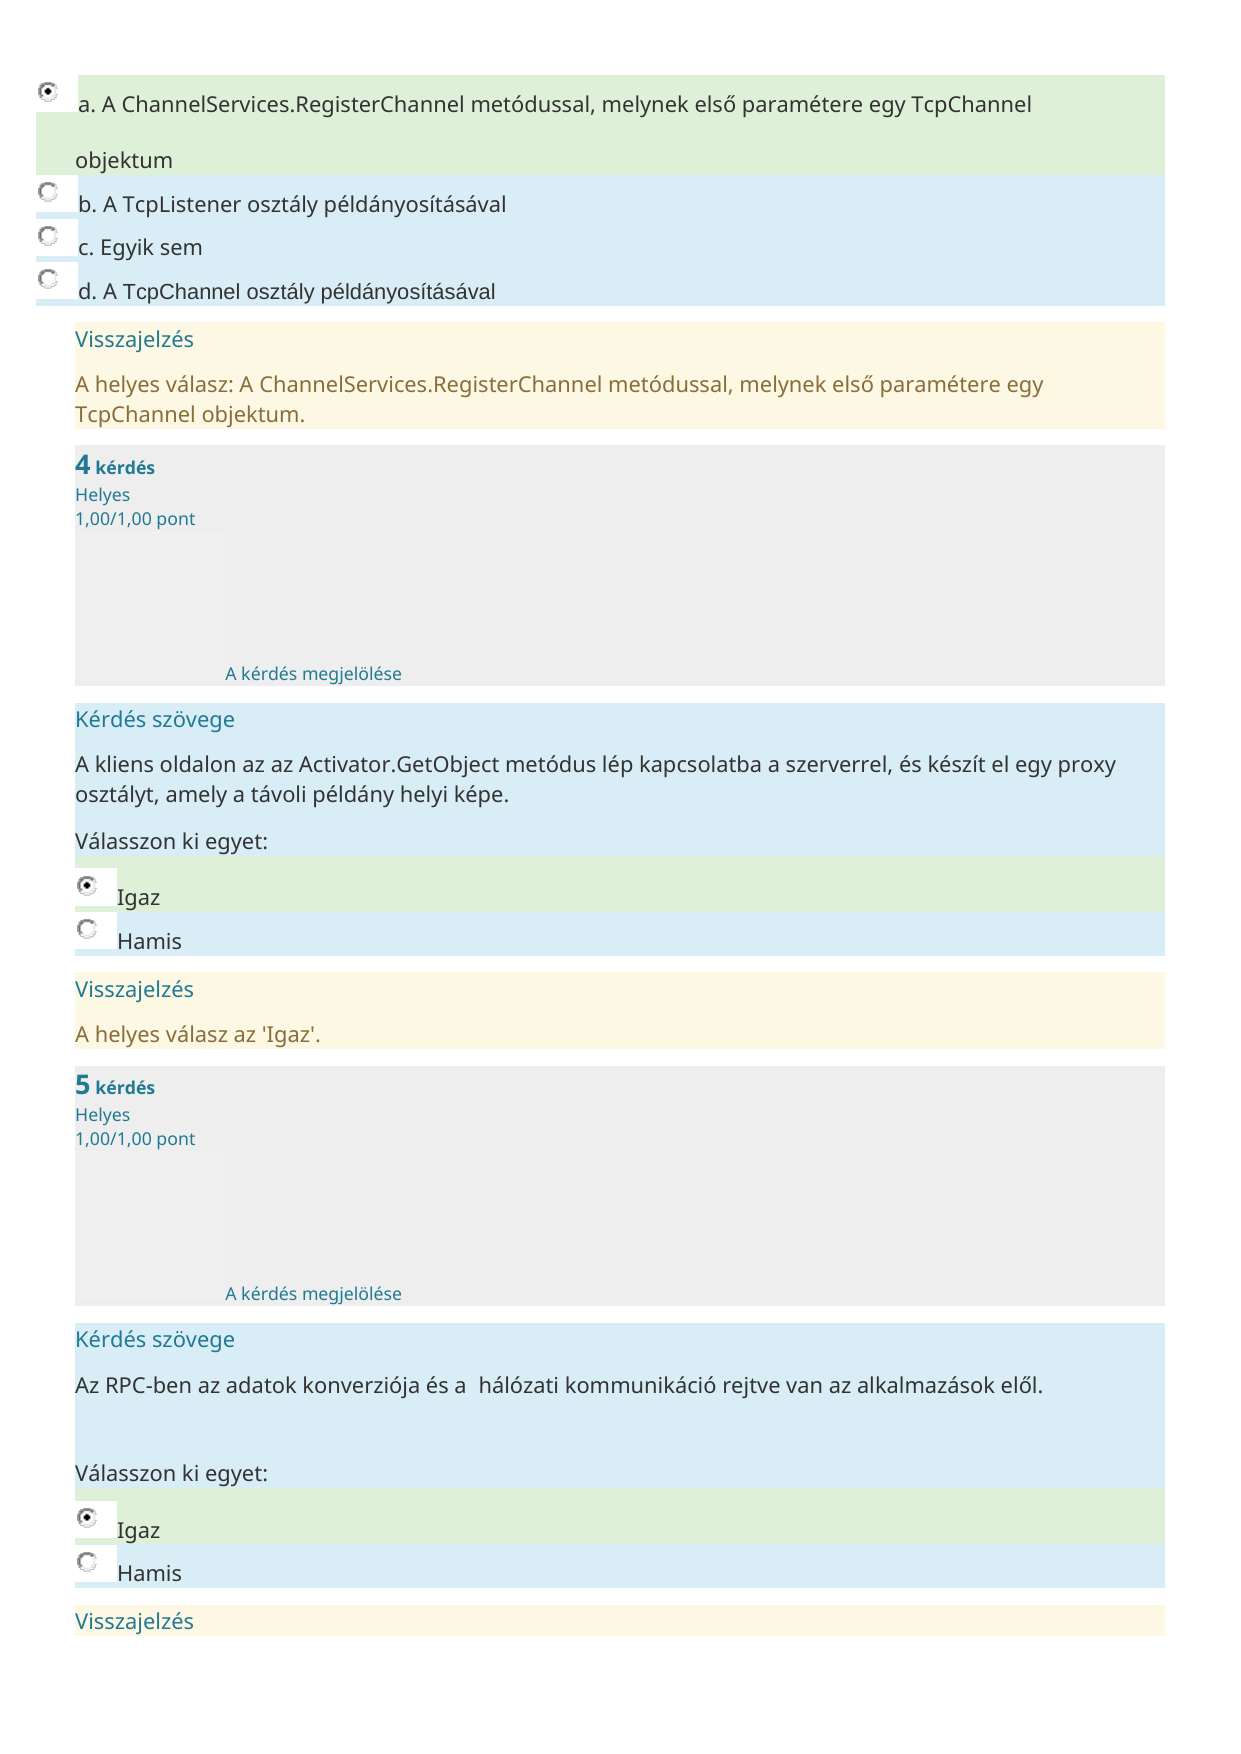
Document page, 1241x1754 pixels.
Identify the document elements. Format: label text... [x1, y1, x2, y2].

text Hamis [75, 912, 1165, 956]
text Helyes [75, 1102, 1165, 1127]
text 5 kérdés [75, 1066, 1165, 1102]
text Visszajelzés [75, 1605, 1165, 1636]
text Válasszon ki egyet: [75, 826, 1165, 856]
text Visszajelzés [75, 322, 1165, 353]
text A helyes válasz az 'Igaz'. [75, 1019, 1165, 1049]
text a. A ChannelServices.RegisterChannel metódussal, melynek első paramétere egy TcpChannel objektum [36, 75, 1165, 175]
text Kérdés szövege [75, 1323, 1165, 1354]
text Kérdés szövege [75, 703, 1165, 734]
text 1,00/1,00 pont [75, 1127, 1165, 1151]
text Válasszon ki egyet: [75, 1458, 1165, 1488]
text d. A TcpChannel osztály példányosításával [36, 262, 1165, 306]
text A kliens oldalon az az Activator.GetObject metódus lép kapcsolatba a szerverrel, és készít el egy proxy osztályt, amely a távoli példány helyi képe. [75, 749, 1165, 809]
text 4 kérdés [75, 445, 1165, 482]
text A kérdés megjelölése [75, 1151, 1165, 1306]
text Visszajelzés [75, 972, 1165, 1003]
text A kérdés megjelölése [75, 531, 1165, 686]
text Igaz [75, 1488, 1165, 1544]
text 1,00/1,00 pont [75, 506, 1165, 531]
text b. A TcpListener osztály példányosításával [36, 175, 1165, 218]
text Igaz [75, 856, 1165, 912]
text Az RPC-ben az adatok konverziója és a hálózati kommunikáció rejtve van az alkalmazások elől. [75, 1369, 1165, 1399]
text c. Egyik sem [36, 218, 1165, 262]
text Hamis [75, 1544, 1165, 1588]
text A helyes válasz: A ChannelServices.RegisterChannel metódussal, melynek első paramétere egy TcpChannel objektum. [75, 369, 1165, 429]
text Helyes [75, 482, 1165, 506]
